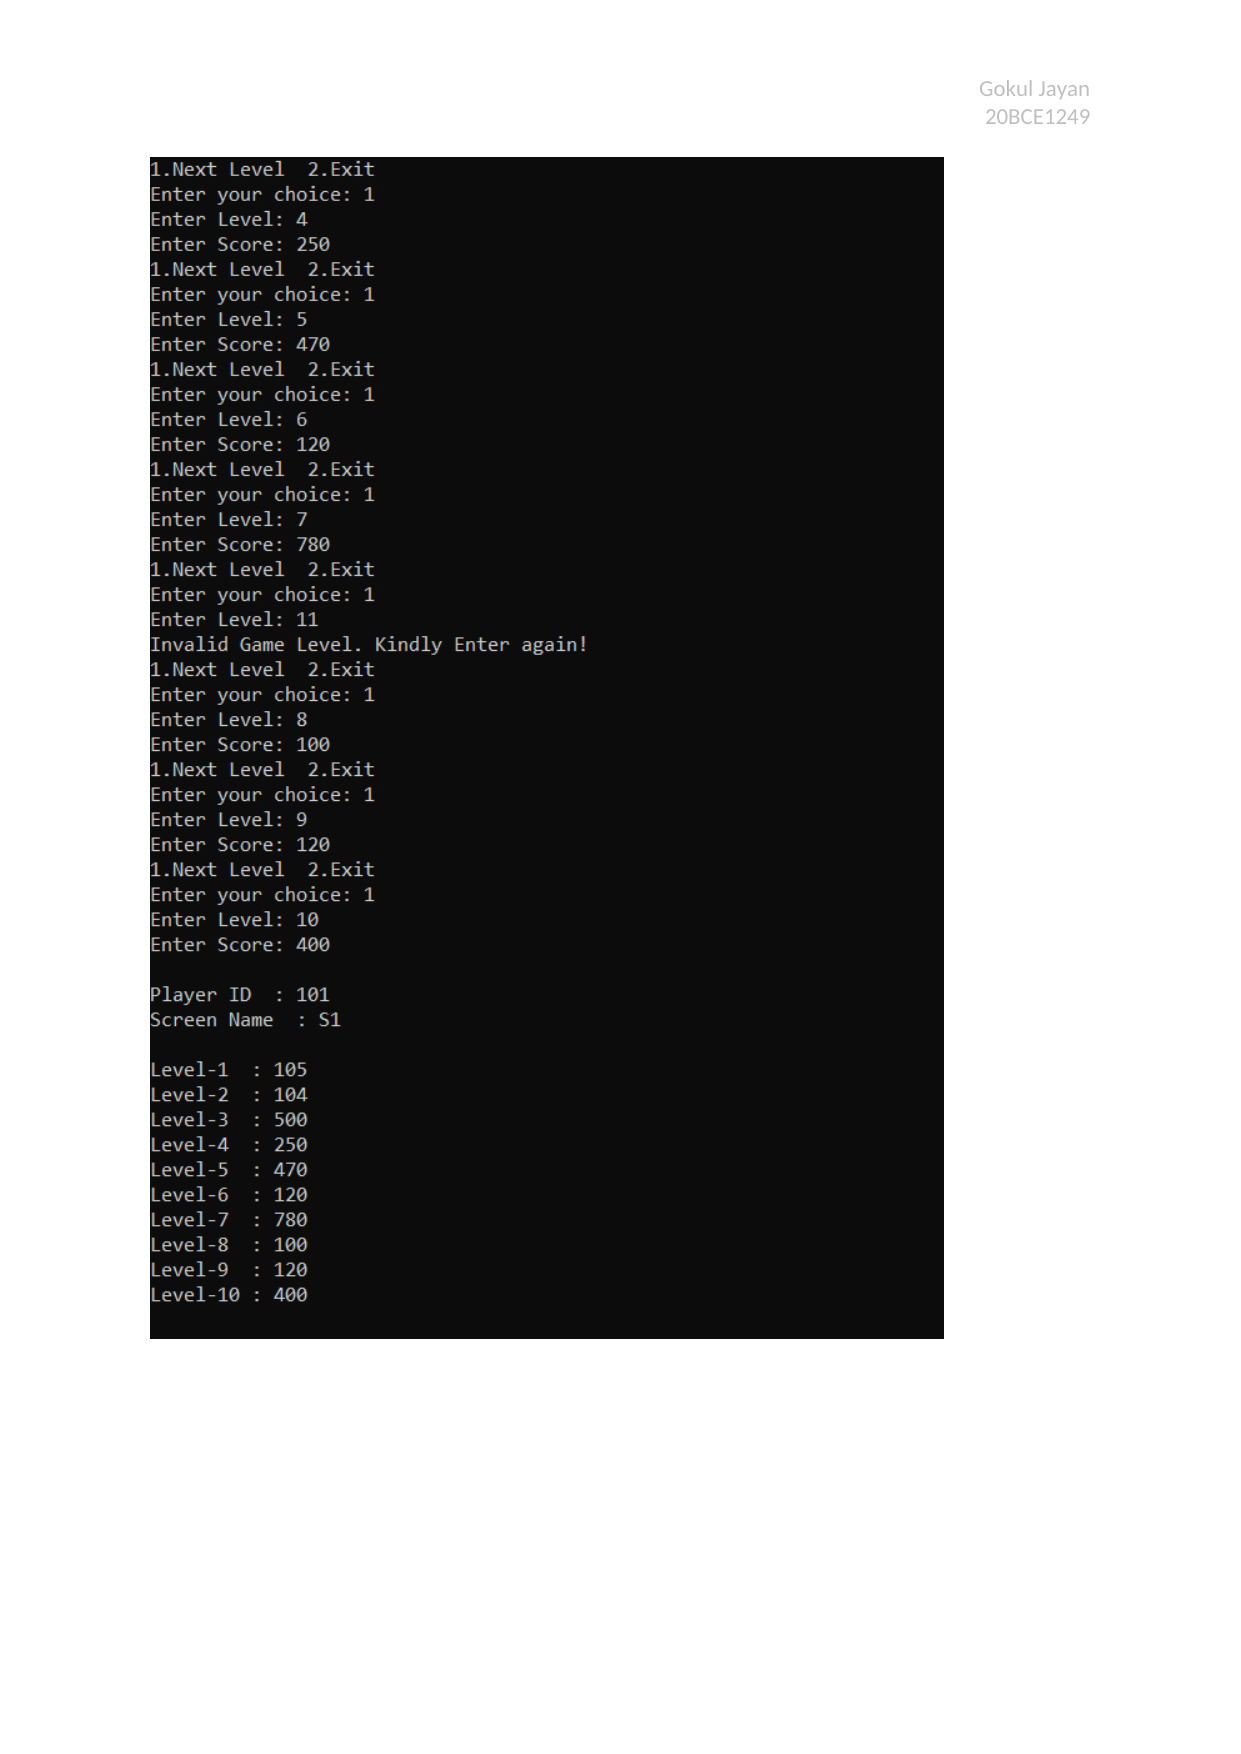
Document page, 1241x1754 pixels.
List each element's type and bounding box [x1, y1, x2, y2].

picture [150, 157, 944, 1339]
